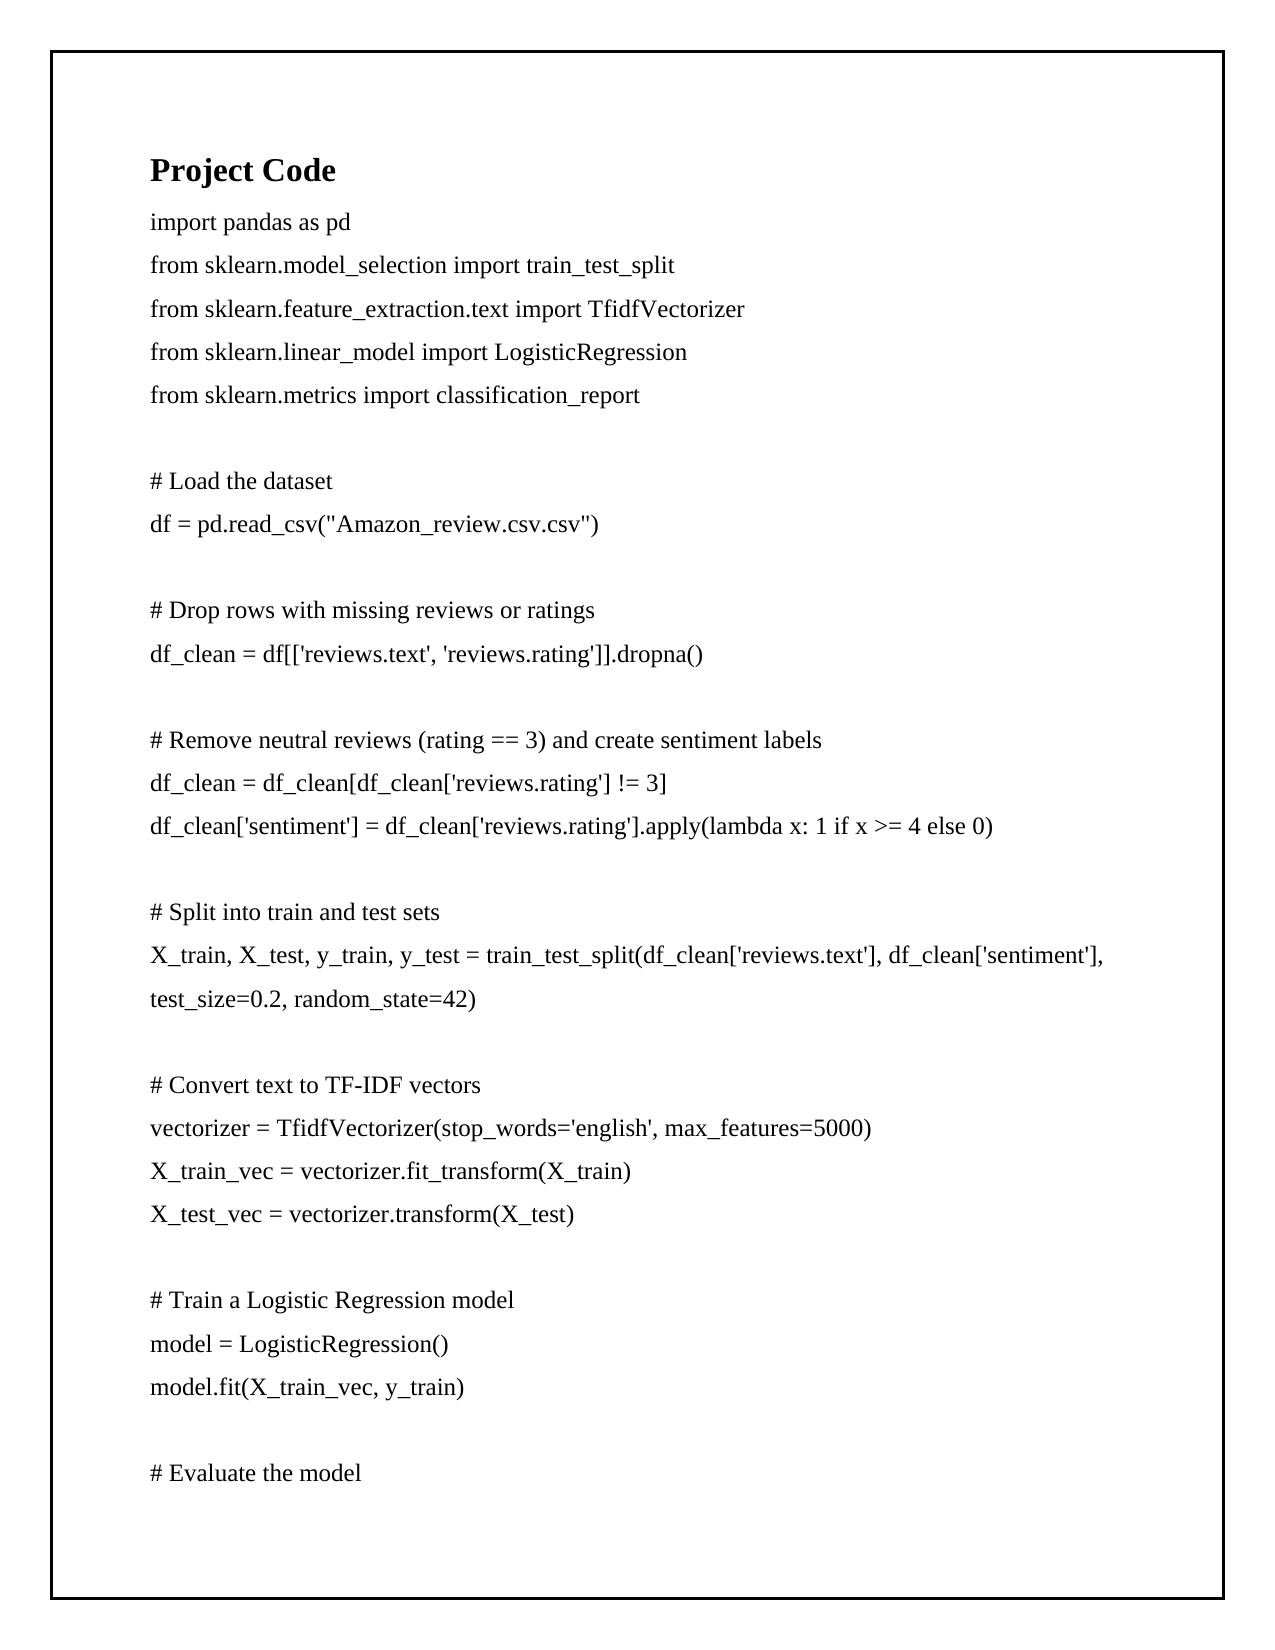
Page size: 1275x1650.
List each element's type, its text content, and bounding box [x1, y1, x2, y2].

text from sklearn.linear_model import LogisticRegression [150, 337, 1125, 366]
text # Remove neutral reviews (rating == 3) and create sentiment labels [150, 725, 1125, 754]
text Project Code [150, 150, 1125, 188]
text vectorizer = TfidfVectorizer(stop_words='english', max_features=5000) [150, 1113, 1125, 1142]
text X_train, X_test, y_train, y_test = train_test_split(df_clean['reviews.text'], df_clean['sentiment'], test_size=0.2, random_state=42) [150, 941, 1125, 1012]
text model.fit(X_train_vec, y_train) [150, 1372, 1125, 1401]
text df_clean = df_clean[df_clean['reviews.rating'] != 3] [150, 768, 1125, 797]
text X_train_vec = vectorizer.fit_transform(X_train) [150, 1156, 1125, 1185]
text import pandas as pd [150, 207, 1125, 236]
text # Split into train and test sets [150, 897, 1125, 926]
text # Train a Logistic Regression model [150, 1286, 1125, 1314]
text X_test_vec = vectorizer.transform(X_test) [150, 1199, 1125, 1228]
text df = pd.read_csv("Amazon_review.csv.csv") [150, 509, 1125, 538]
text df_clean['sentiment'] = df_clean['reviews.rating'].apply(lambda x: 1 if x >= 4 else 0) [150, 811, 1125, 840]
text # Load the dataset [150, 466, 1125, 495]
text from sklearn.model_selection import train_test_split [150, 251, 1125, 279]
text df_clean = df[['reviews.text', 'reviews.rating']].dropna() [150, 639, 1125, 667]
text # Convert text to TF-IDF vectors [150, 1070, 1125, 1099]
text model = LogisticRegression() [150, 1329, 1125, 1357]
text # Drop rows with missing reviews or ratings [150, 596, 1125, 624]
text from sklearn.feature_extraction.text import TfidfVectorizer [150, 294, 1125, 322]
text # Evaluate the model [150, 1458, 1125, 1487]
text from sklearn.metrics import classification_report [150, 380, 1125, 409]
